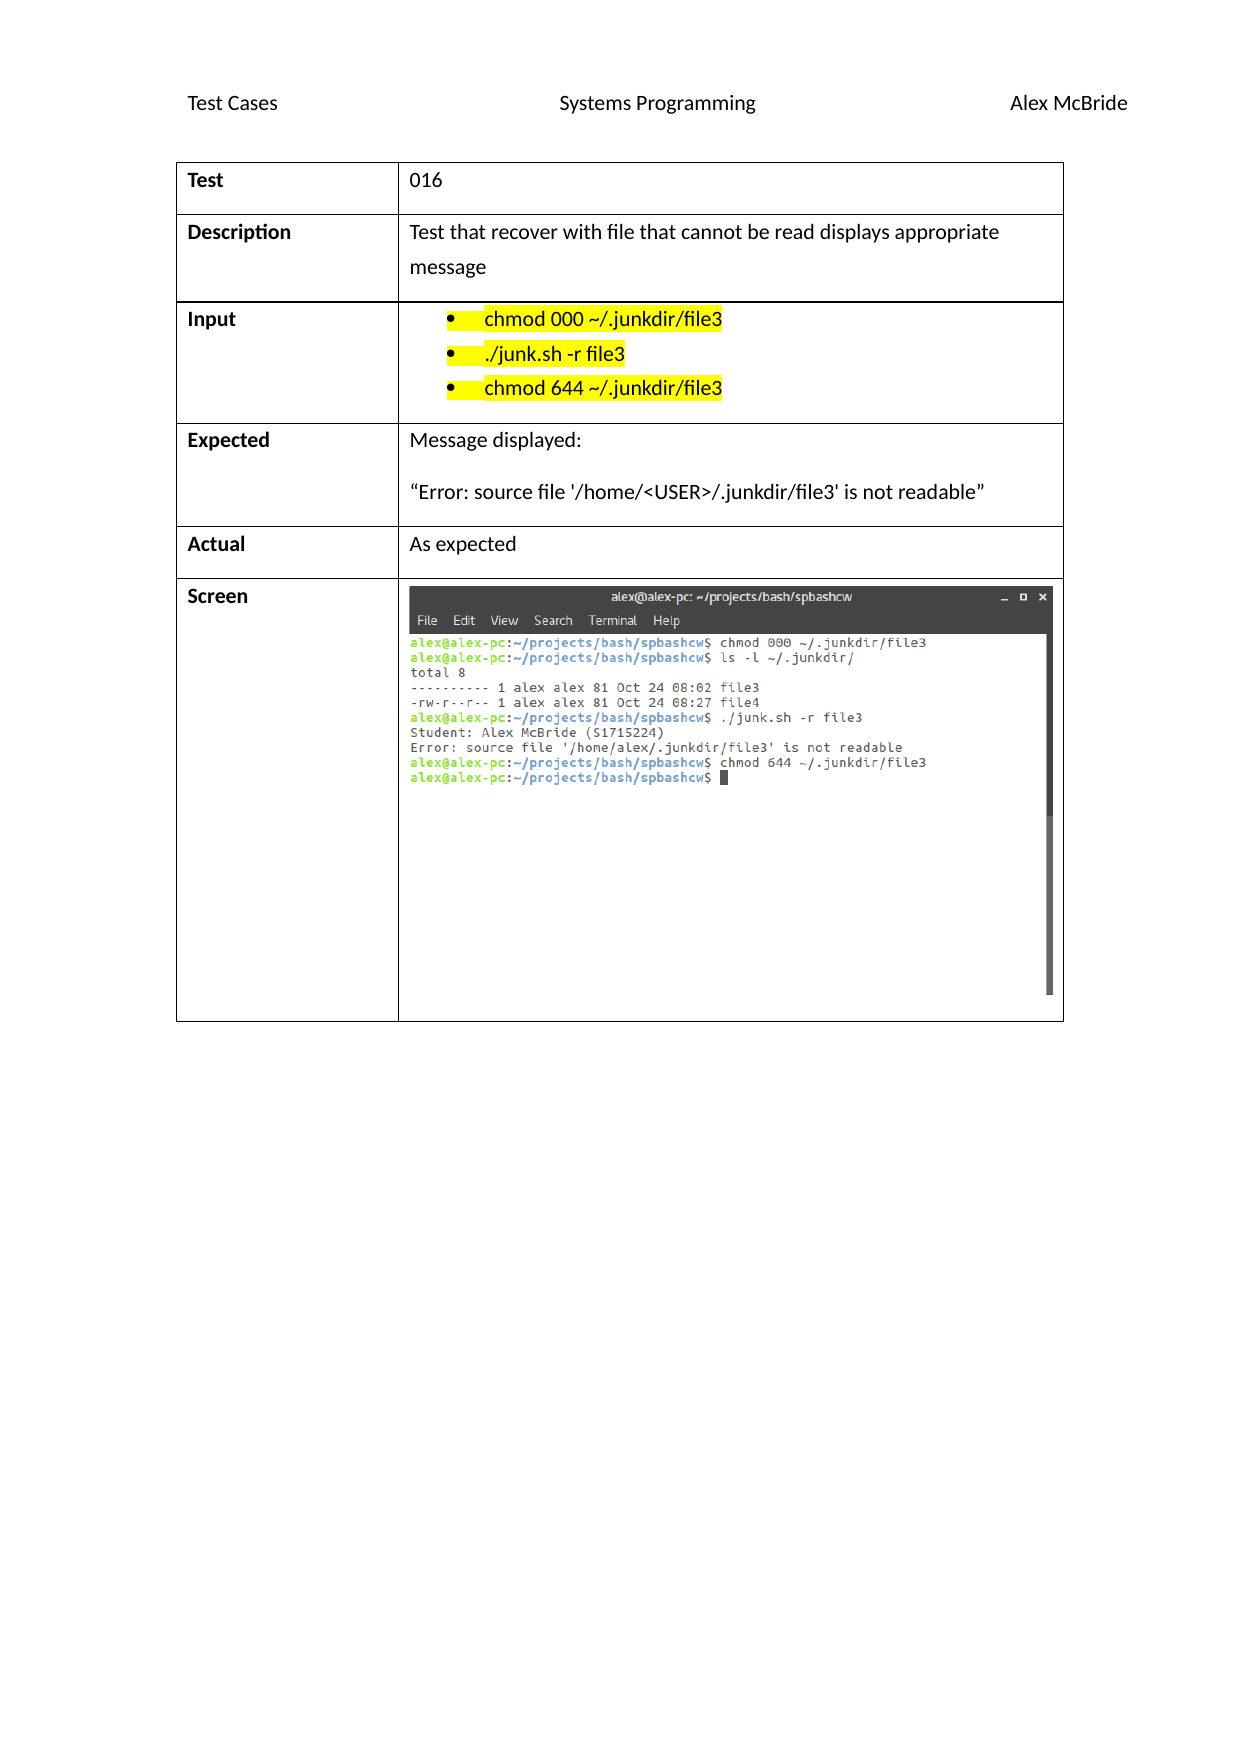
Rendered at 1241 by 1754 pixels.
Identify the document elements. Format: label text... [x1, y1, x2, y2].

picture [409, 586, 1053, 995]
table_cell Test that recover with file that cannot be read displays appropriate message [399, 215, 1063, 301]
table_header Test [177, 163, 398, 214]
table_cell Expected [177, 424, 398, 526]
table_cell Message displayed: “Error: source file '/home/<USER>/.junkdir/file3' is not readable” [399, 424, 1063, 526]
table_cell As expected [399, 527, 1063, 578]
table_cell Actual [177, 527, 398, 578]
table_cell Input [177, 303, 398, 423]
table_cell chmod 000 ~/.junkdir/file3 ./junk.sh -r file3 chmod 644 ~/.junkdir/file3 [399, 303, 1063, 423]
table_header 016 [399, 163, 1063, 214]
table_cell [399, 579, 1063, 1021]
table_cell Description [177, 215, 398, 301]
table_cell Screen [177, 579, 398, 1021]
